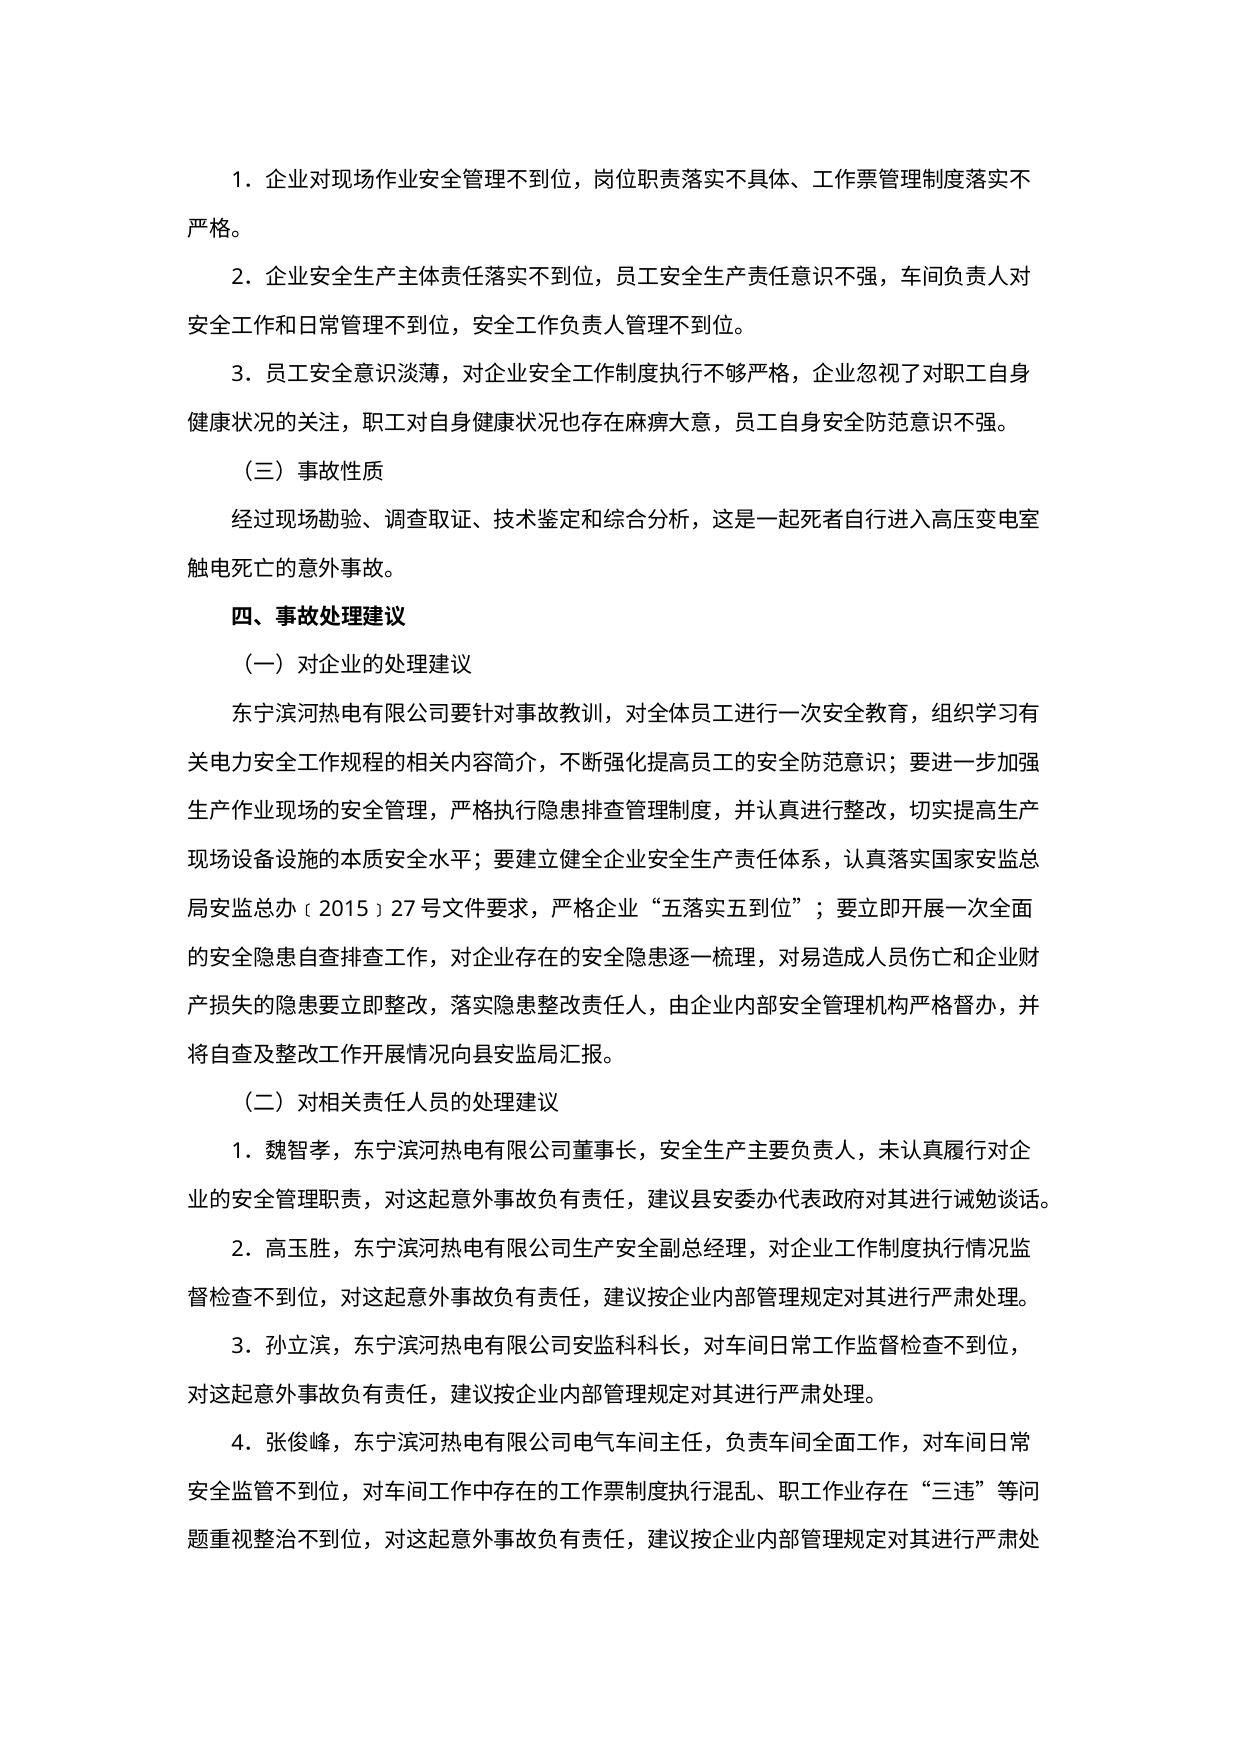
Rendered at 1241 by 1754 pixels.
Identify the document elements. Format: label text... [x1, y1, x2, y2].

text （二）对相关责任人员的处理建议 [187, 1085, 1053, 1117]
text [187, 1424, 1053, 1554]
text （一）对企业的处理建议 [187, 647, 1053, 679]
text 2．企业安全生产主体责任落实不到位，员工安全生产责任意识不强，车间负责人对安全工作和日常管理不到位，安全工作负责人管理不到位。 [187, 259, 1053, 340]
text （三）事故性质 [187, 453, 1053, 486]
text 四、事故处理建议 [187, 599, 1053, 631]
text 东宁滨河热电有限公司要针对事故教训，对全体员工进行一次安全教育，组织学习有关电力安全工作规程的相关内容简介，不断强化提高员工的安全防范意识；要进一步加强生产作业现场的安全管理，严格执行隐患排查管理制度，并认真进行整改，切实提高生产现场设备设施的本质安全水平；要建立健全企业安全生产责任体系，认真落实国家安监总局安监总办﹝2015﹞27号文件要求，严格企业“五落实五到位”；要立即开展一次全面的安全隐患自查排查工作，对企业存在的安全隐患逐一梳理，对易造成人员伤亡和企业财产损失的隐患要立即整改，落实隐患整改责任人，由企业内部安全管理机构严格督办，并将自查及整改工作开展情况向县安监局汇报。 [187, 695, 1053, 1069]
text 经过现场勘验、调查取证、技术鉴定和综合分析，这是一起死者自行进入高压变电室触电死亡的意外事故。 [187, 502, 1053, 583]
text 3．孙立滨，东宁滨河热电有限公司安监科科长，对车间日常工作监督检查不到位，对这起意外事故负有责任，建议按企业内部管理规定对其进行严肃处理。 [187, 1327, 1053, 1409]
text 3．员工安全意识淡薄，对企业安全工作制度执行不够严格，企业忽视了对职工自身健康状况的关注，职工对自身健康状况也存在麻痹大意，员工自身安全防范意识不强。 [187, 356, 1053, 437]
text 1．魏智孝，东宁滨河热电有限公司董事长，安全生产主要负责人，未认真履行对企业的安全管理职责，对这起意外事故负有责任，建议县安委办代表政府对其进行诫勉谈话。 [187, 1133, 1053, 1214]
text 2．高玉胜，东宁滨河热电有限公司生产安全副总经理，对企业工作制度执行情况监督检查不到位，对这起意外事故负有责任，建议按企业内部管理规定对其进行严肃处理。 [187, 1230, 1053, 1312]
text 1．企业对现场作业安全管理不到位，岗位职责落实不具体、工作票管理制度落实不严格。 [187, 162, 1053, 243]
